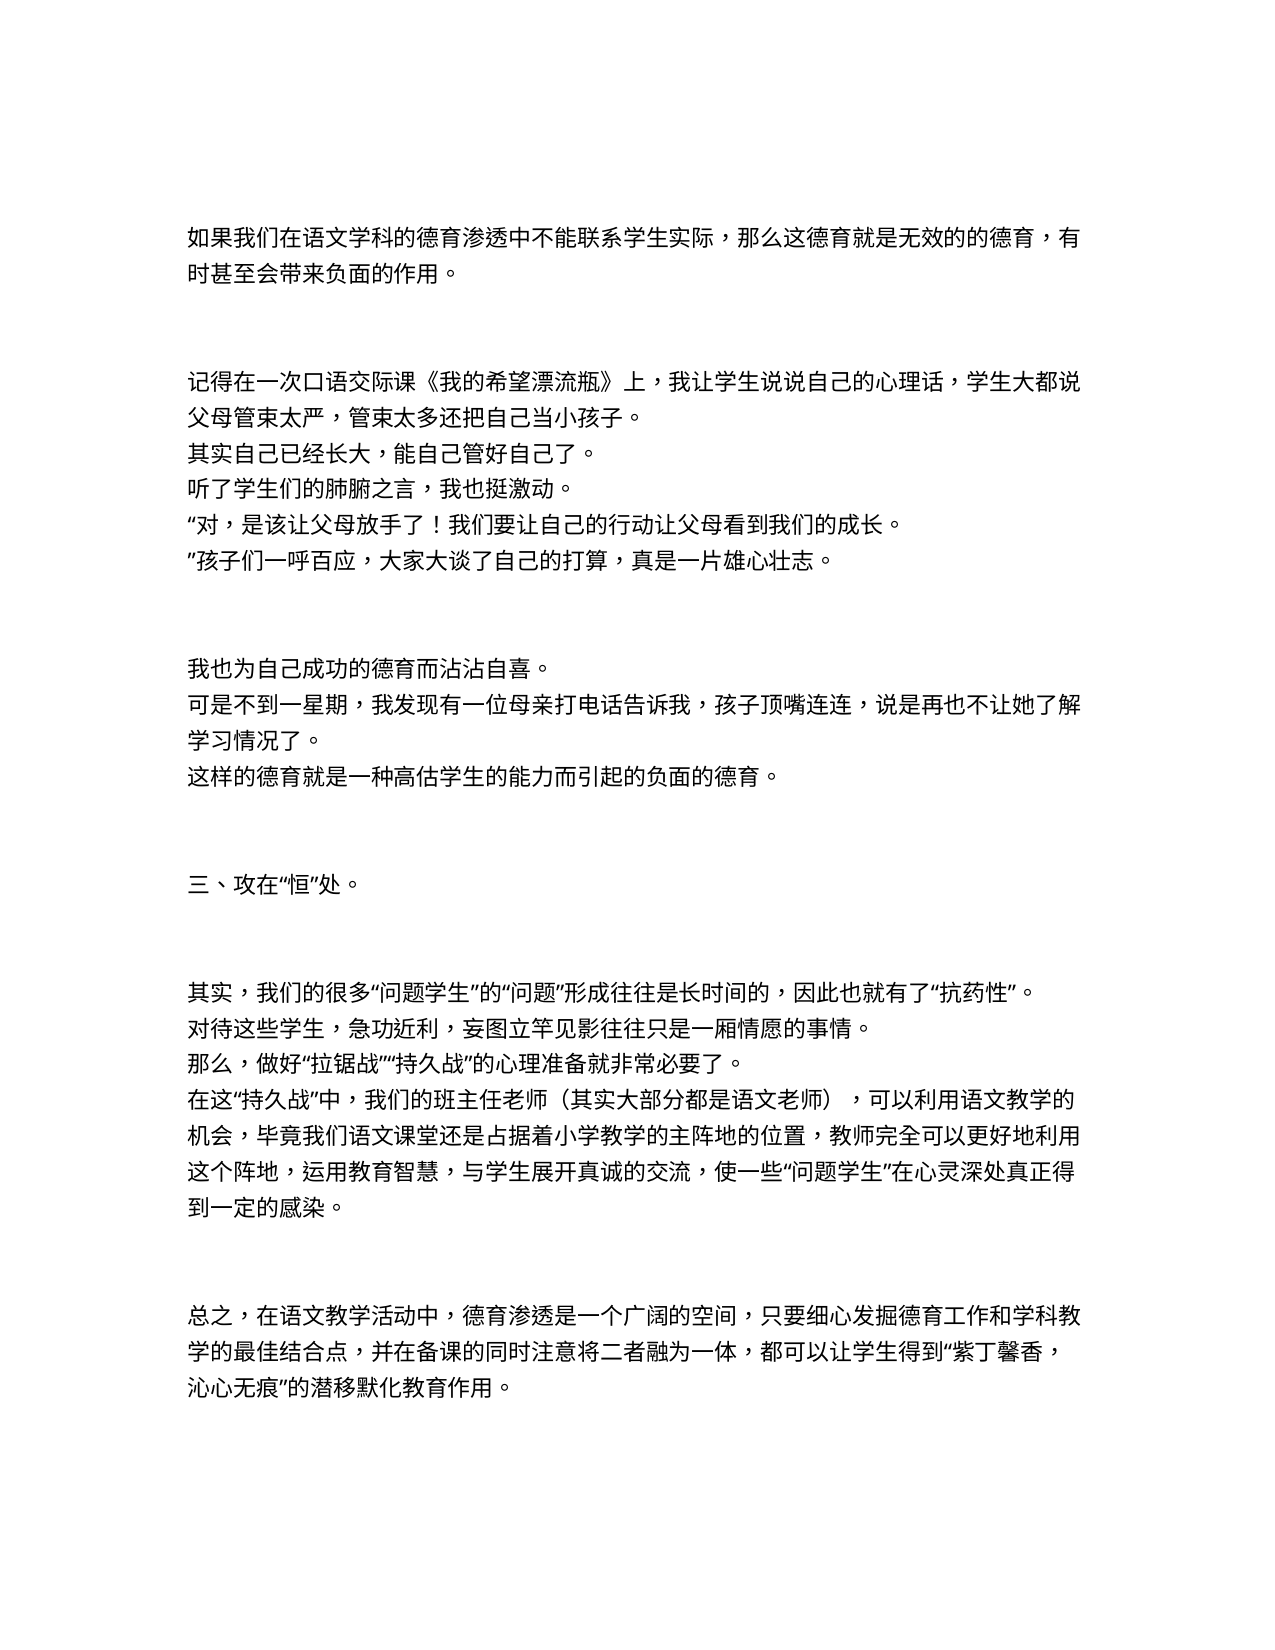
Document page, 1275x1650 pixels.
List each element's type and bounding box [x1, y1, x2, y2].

text [187, 150, 1087, 1475]
